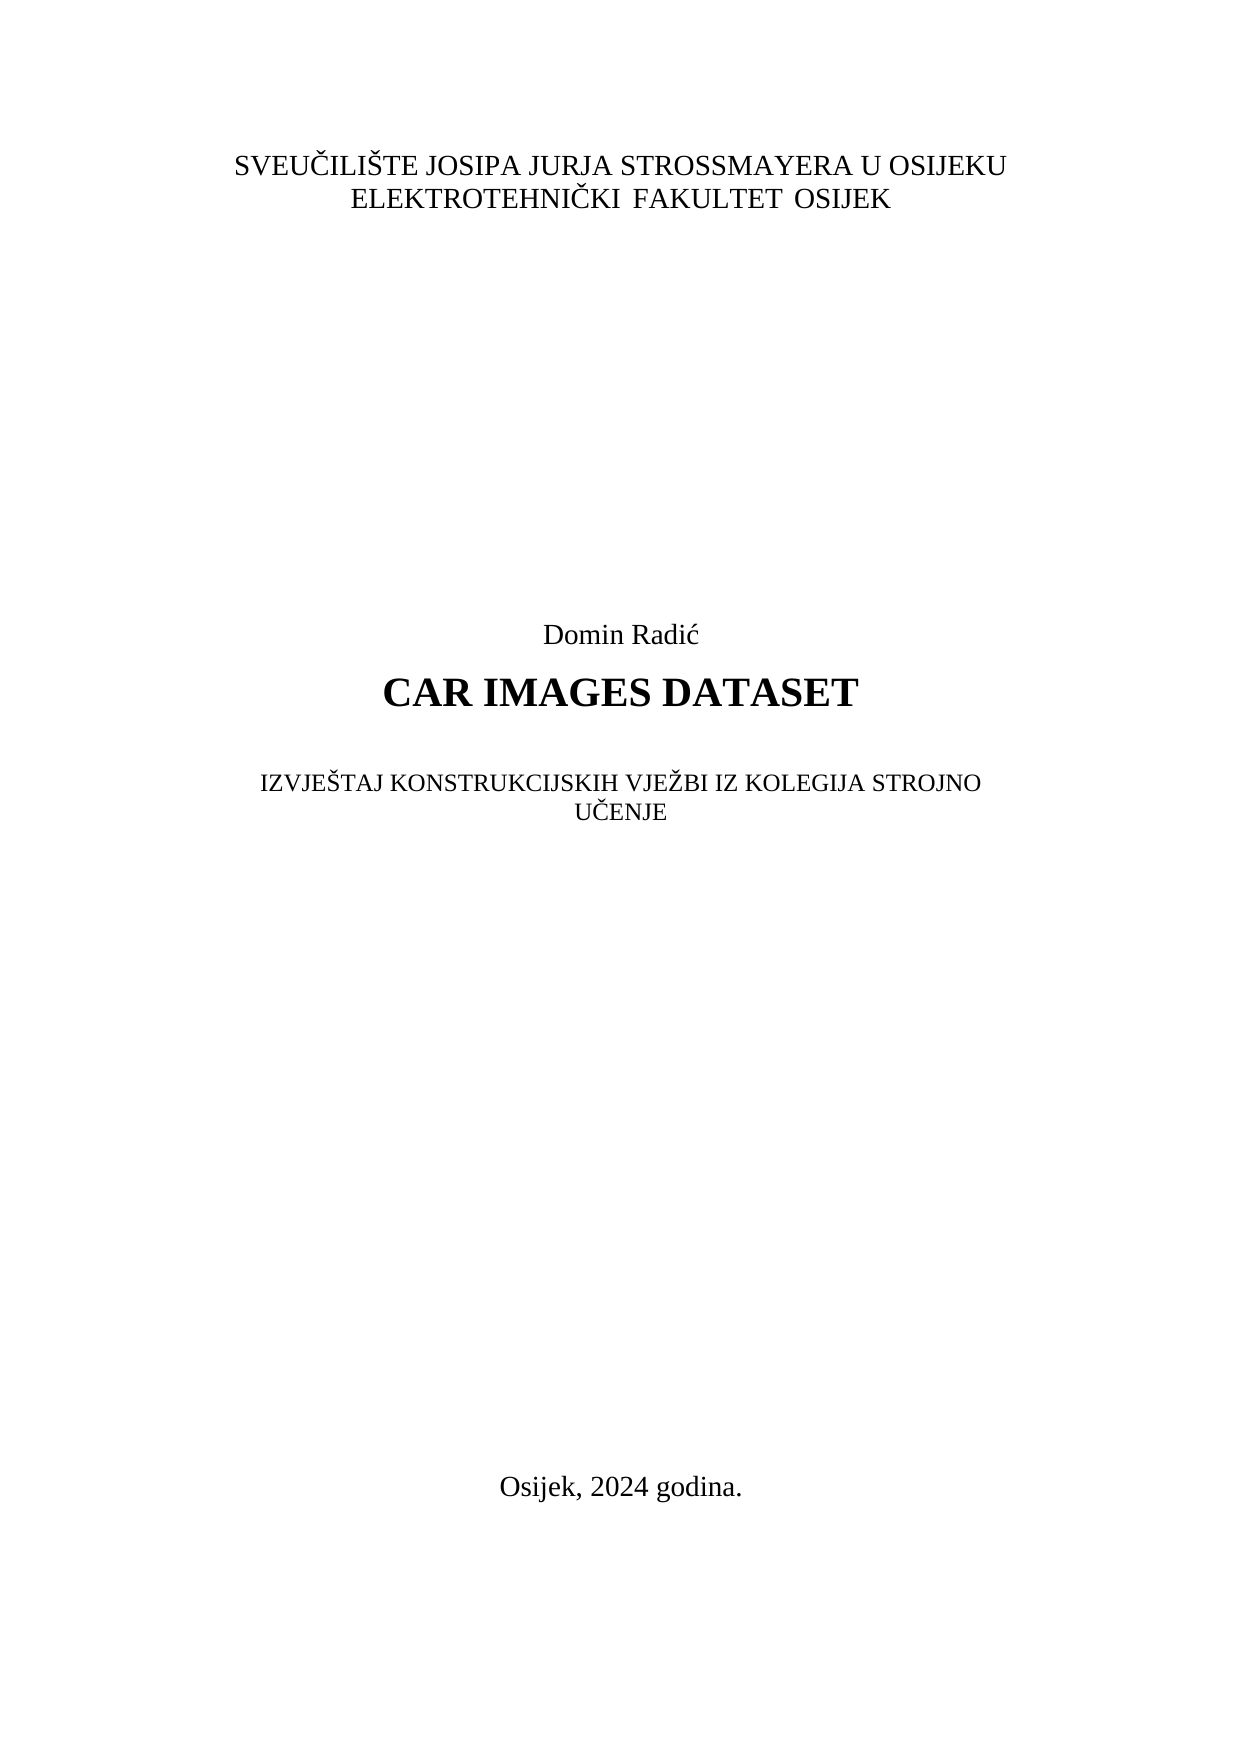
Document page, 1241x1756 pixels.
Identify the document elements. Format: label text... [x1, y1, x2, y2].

subtitle Domin Radić [233, 617, 1009, 651]
subtitle Osijek, 2024 godina. [233, 1469, 1009, 1502]
text IZVJEŠTAJ KONSTRUKCIJSKIH VJEŽBI IZ KOLEGIJA STROJNO UČENJE [232, 768, 1009, 826]
title CAR IMAGES DATASET [379, 668, 861, 716]
subtitle SVEUČILIŠTE JOSIPA JURJA STROSSMAYERA U OSIJEKU ELEKTROTEHNIČKI FAKULTET OSIJEK [233, 148, 1009, 215]
